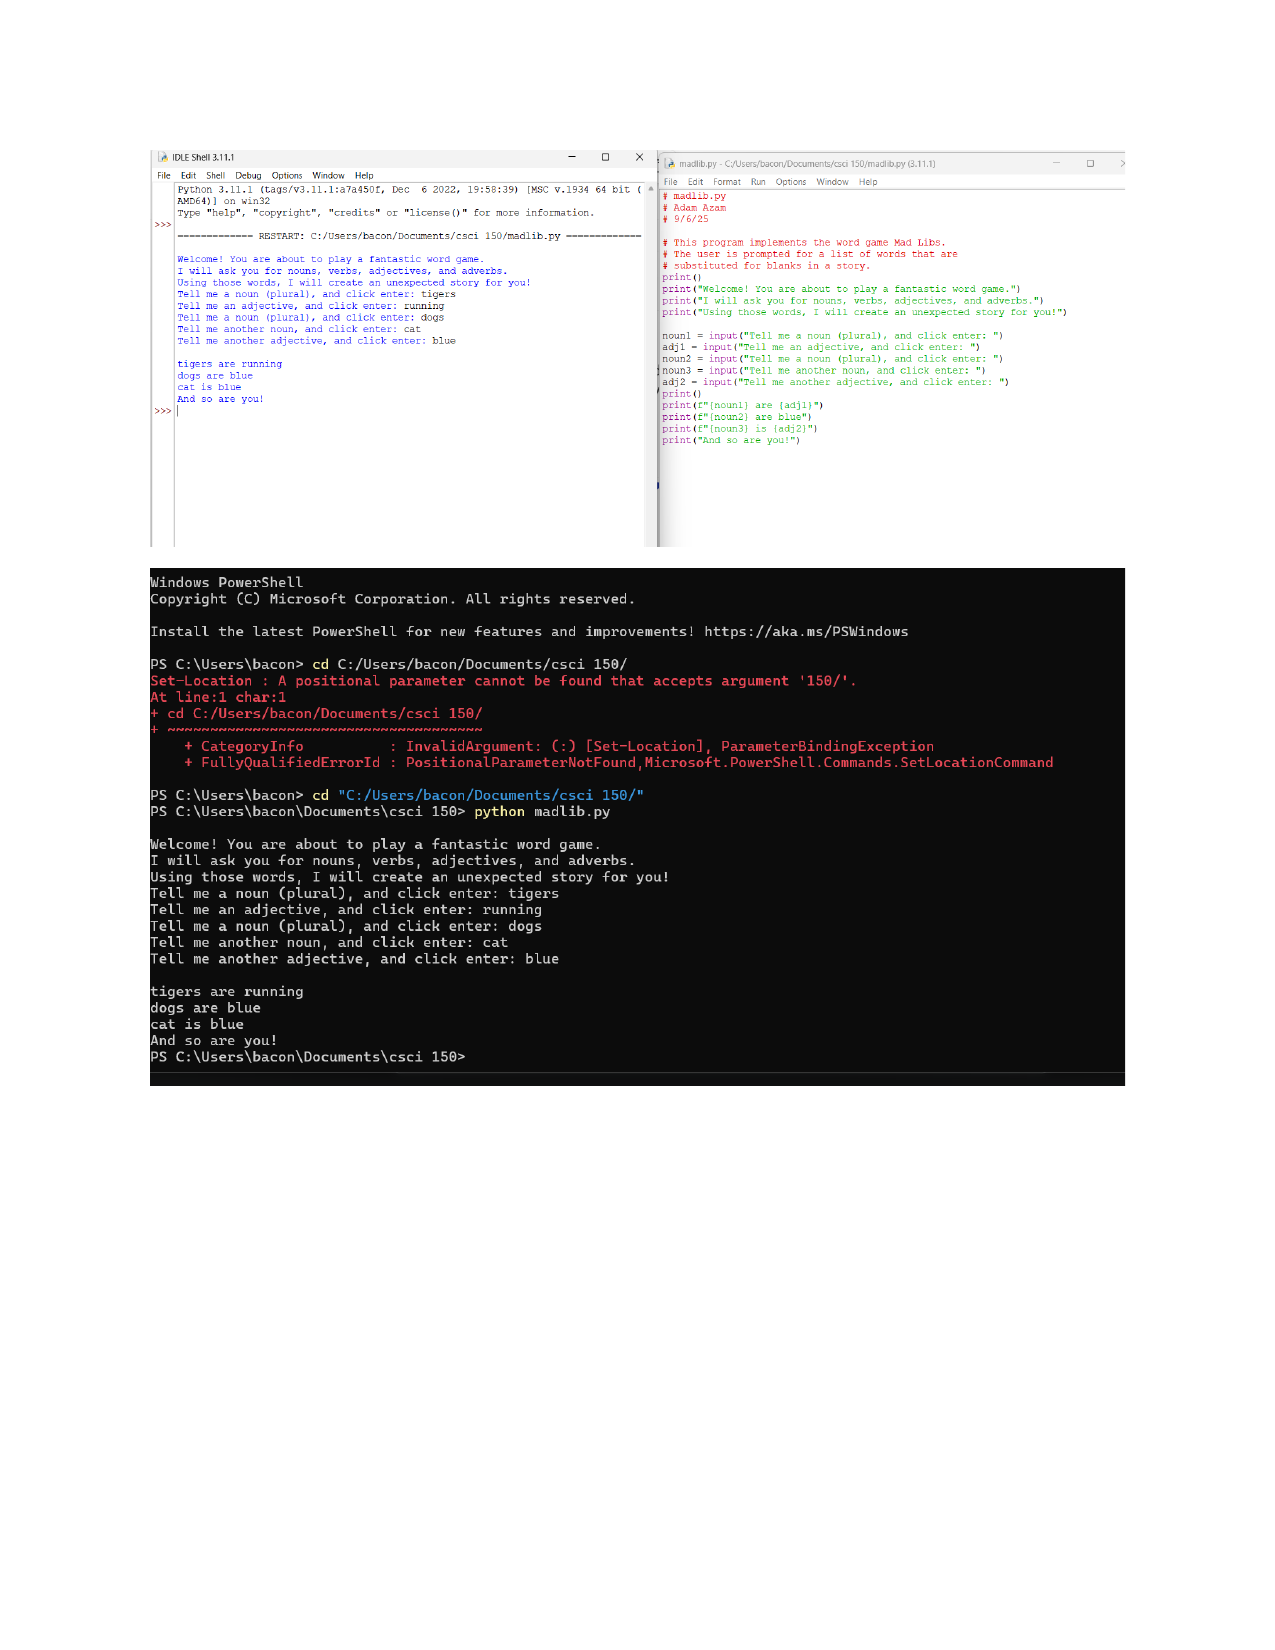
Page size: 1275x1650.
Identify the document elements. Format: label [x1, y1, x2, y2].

picture [150, 150, 1125, 547]
picture [150, 568, 1125, 1086]
